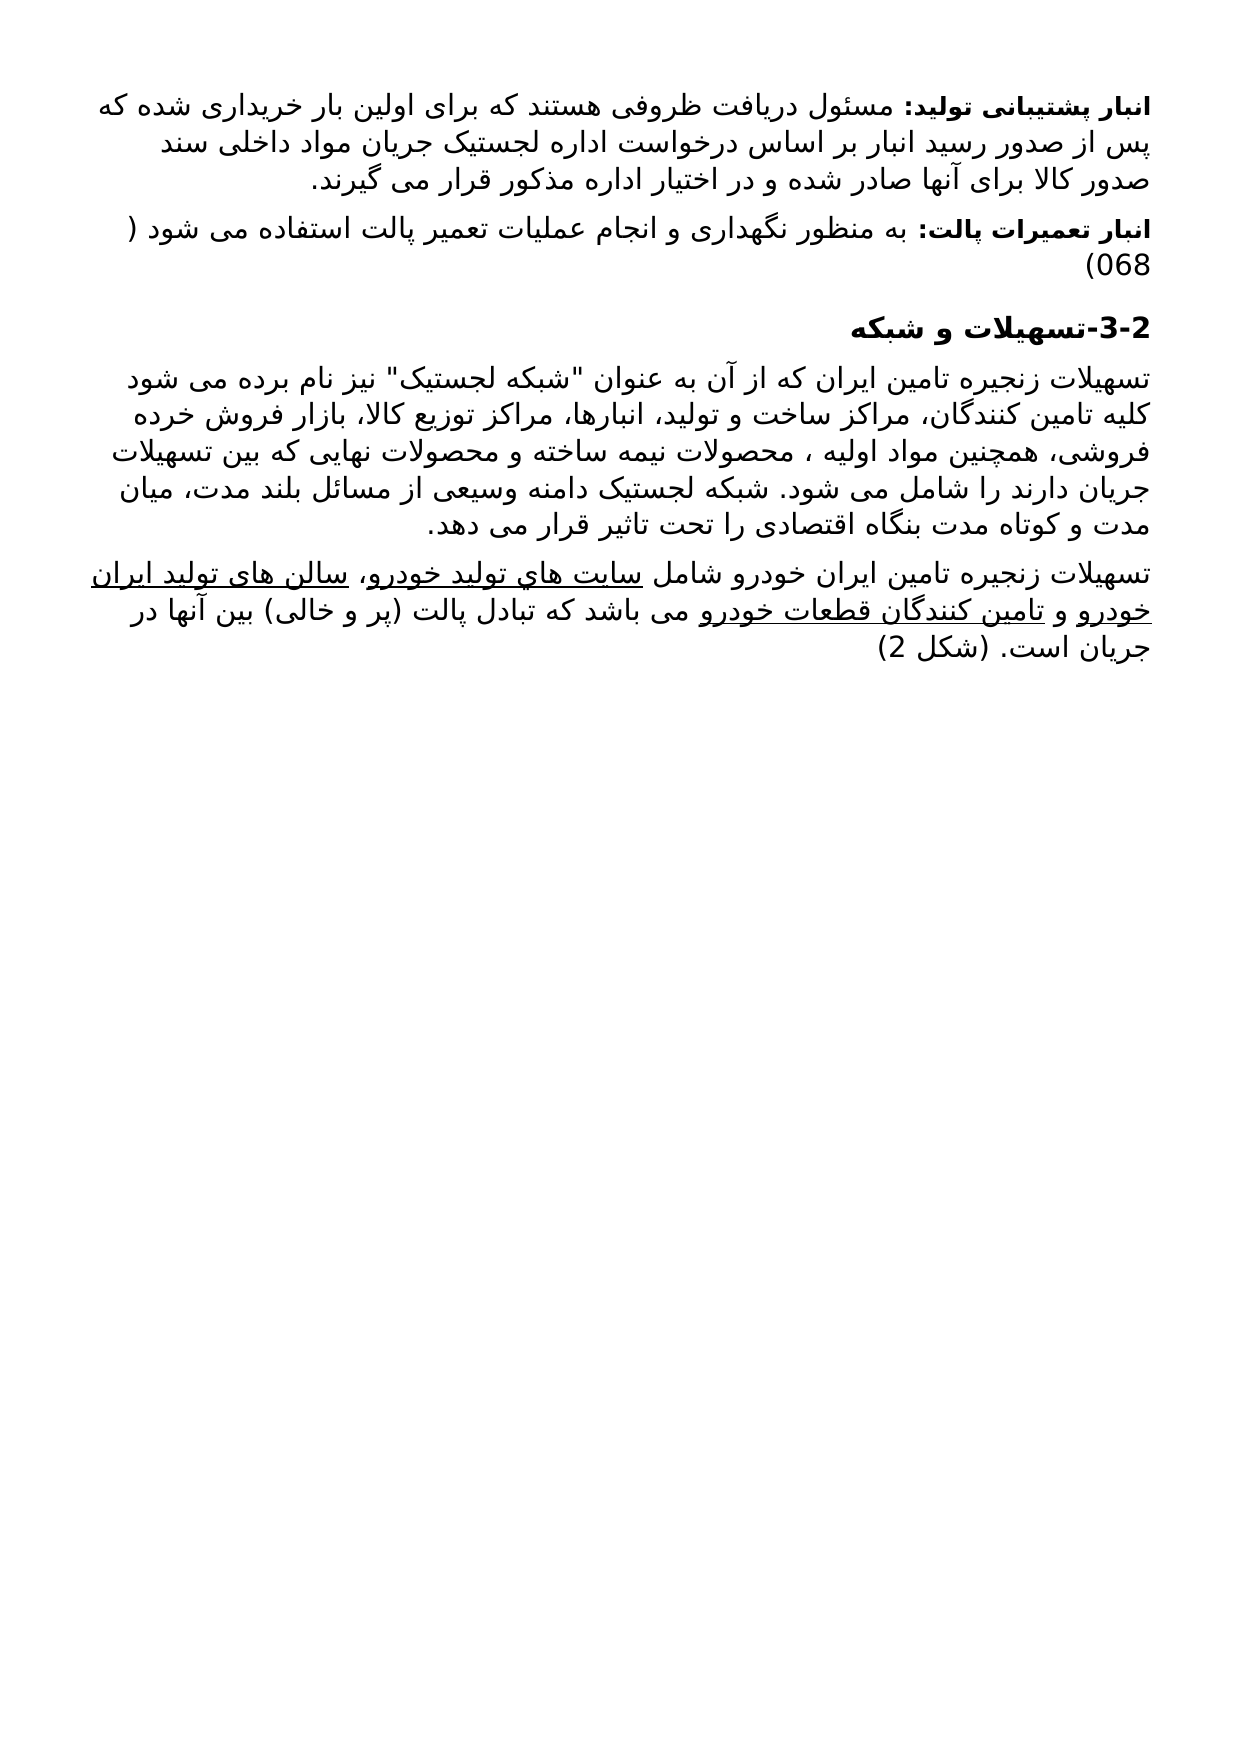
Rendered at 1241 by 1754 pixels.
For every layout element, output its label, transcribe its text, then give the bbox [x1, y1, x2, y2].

text انبار تعمیرات پالت: به منظور نگهداری و انجام عملیات تعمیر پالت استفاده می شود (068) [89, 211, 1152, 282]
text تسهیلات زنجیره تامین ایران خودرو شامل سايت هاي توليد خودرو، سالن های تولید ایران خودرو و تامين كنندگان قطعات خودرو می باشد که تبادل پالت (پر و خالی) بین آنها در جریان است. (شكل 2) [89, 557, 1152, 664]
text 3-2-تسهیلات و شبکه [89, 312, 1152, 346]
text تسهیلات زنجیره تامین ایران که از آن به عنوان "شبکه لجستیک" نیز نام برده می شود کلیه تامین کنندگان، مراکز ساخت و تولید، انبارها، مراکز توزیع کالا، بازار فروش خرده فروشی، همچنین مواد اولیه ، محصولات نیمه ساخته و محصولات نهایی که بین تسهیلات جریان دارند را شامل می شود. شبکه لجستیک دامنه وسیعی از مسائل بلند مدت، میان مدت و کوتاه مدت بنگاه اقتصادی را تحت تاثیر قرار می دهد. [89, 361, 1152, 542]
text انبار پشتیبانی تولید: مسئول دریافت ظروفی هستند که برای اولین بار خریداری شده که پس از صدور رسید انبار بر اساس درخواست اداره لجستیک جریان مواد داخلی سند صدور کالا برای آنها صادر شده و در اختیار اداره مذکور قرار می گیرند. [89, 89, 1152, 196]
